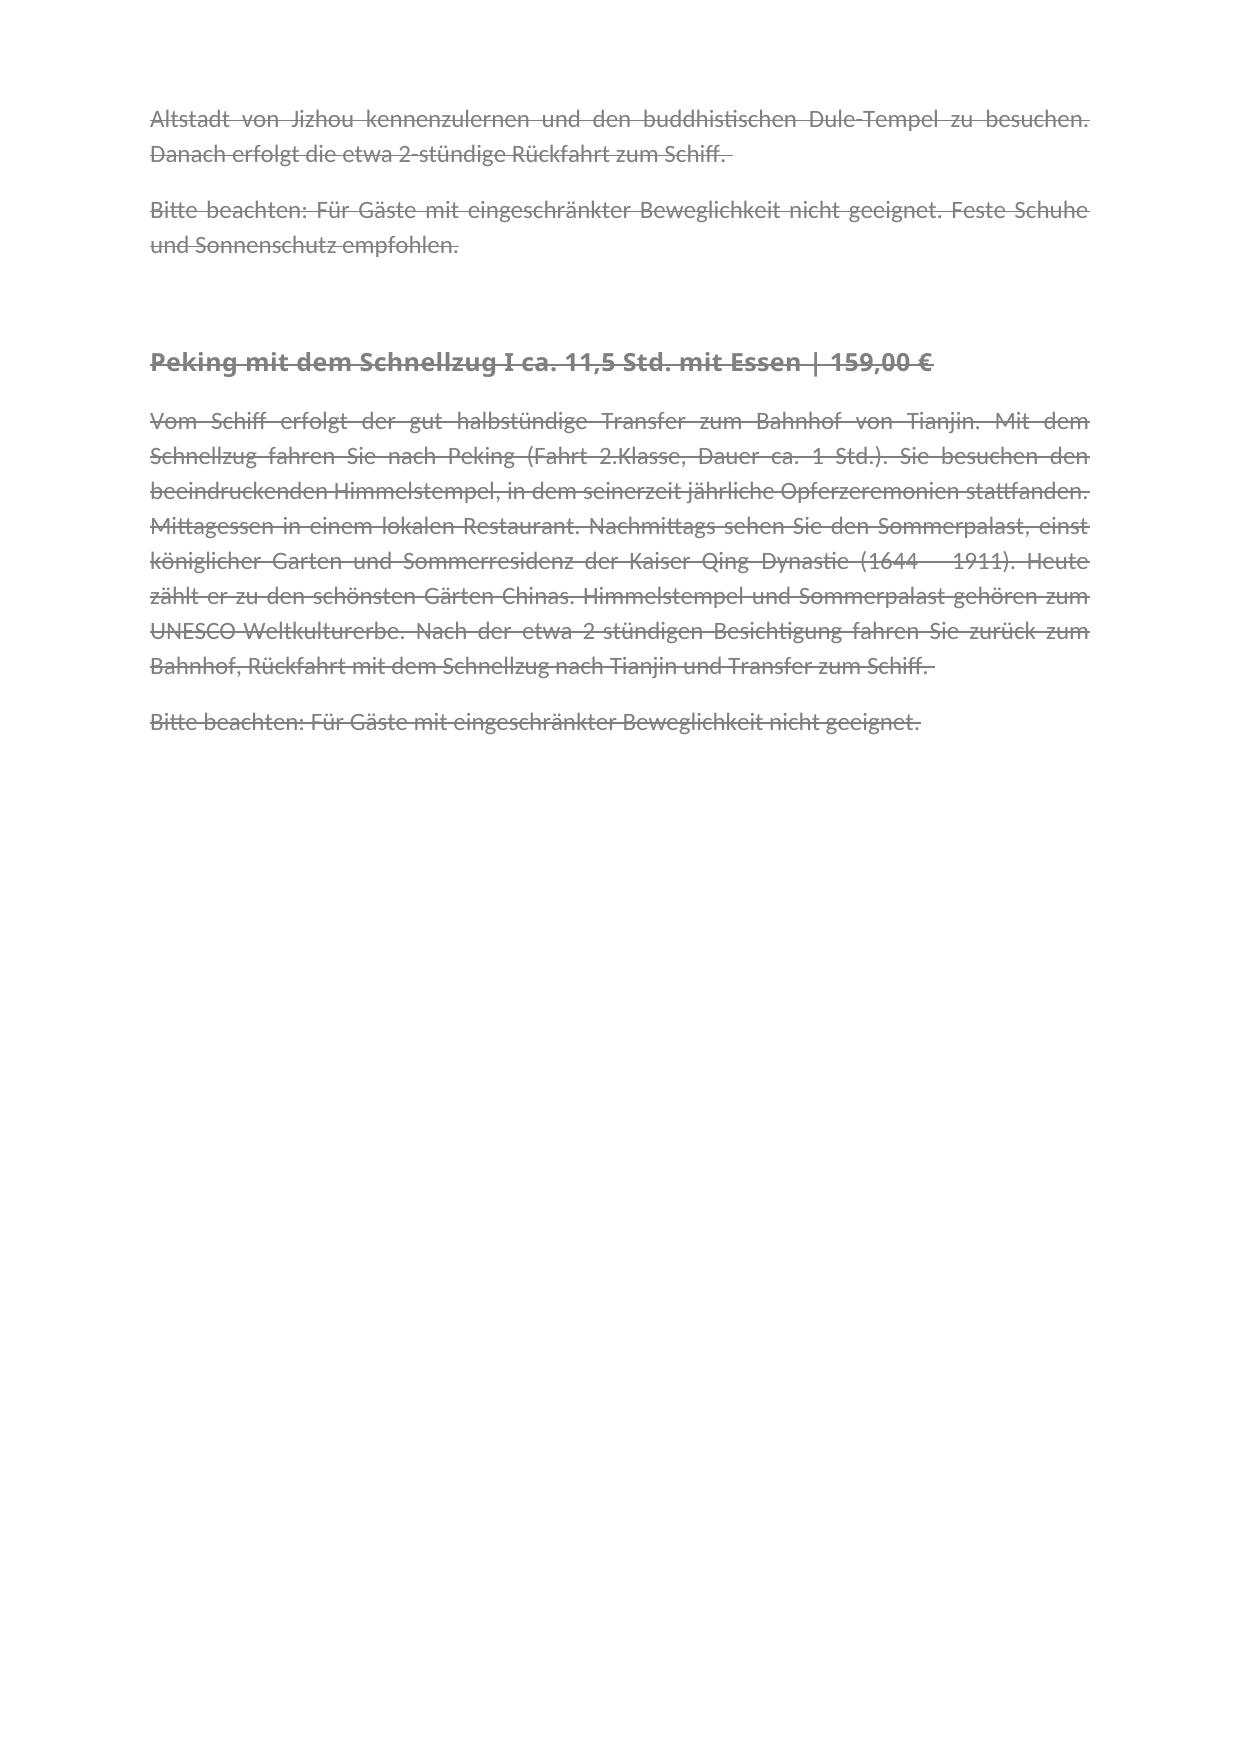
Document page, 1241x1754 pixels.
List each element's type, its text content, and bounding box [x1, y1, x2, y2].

text Vom Schiff erfolgt der gut halbstündige Transfer zum Bahnhof von Tianjin. Mit dem Schnellzug fahren Sie nach Peking (Fahrt 2.Klasse, Dauer ca. 1 Std.). Sie besuchen den beeindruckenden Himmelstempel, in dem seinerzeit jährliche Opferzeremonien stattfanden. Mittagessen in einem lokalen Restaurant. Nachmittags sehen Sie den Sommerpalast, einst königlicher Garten und Sommerresidenz der Kaiser Qing–Dynastie (1644 – 1911). Heute zählt er zu den schönsten Gärten Chinas. Himmelstempel und Sommerpalast gehören zum UNESCO-Weltkulturerbe. Nach der etwa 2-stündigen Besichtigung fahren Sie zurück zum Bahnhof, Rückfahrt mit dem Schnellzug nach Tianjin und Transfer zum Schiff. [150, 633, 1090, 681]
text Bitte beachten: Für Gäste mit eingeschränkter Beweglichkeit nicht geeignet. Feste Schuhe und Sonnenschutz empfohlen. [150, 194, 1090, 211]
text Peking mit dem Schnellzug I ca. 11,5 Std. mit Essen | 159,00 € [150, 345, 1090, 379]
text Bitte beachten: Für Gäste mit eingeschränkter Beweglichkeit nicht geeignet. [150, 706, 1090, 736]
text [150, 103, 1090, 120]
text Bitte beachten: Für Gäste mit eingeschränkter Beweglichkeit nicht geeignet. Feste Schuhe und Sonnenschutz empfohlen. [150, 212, 1090, 260]
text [150, 121, 1090, 169]
